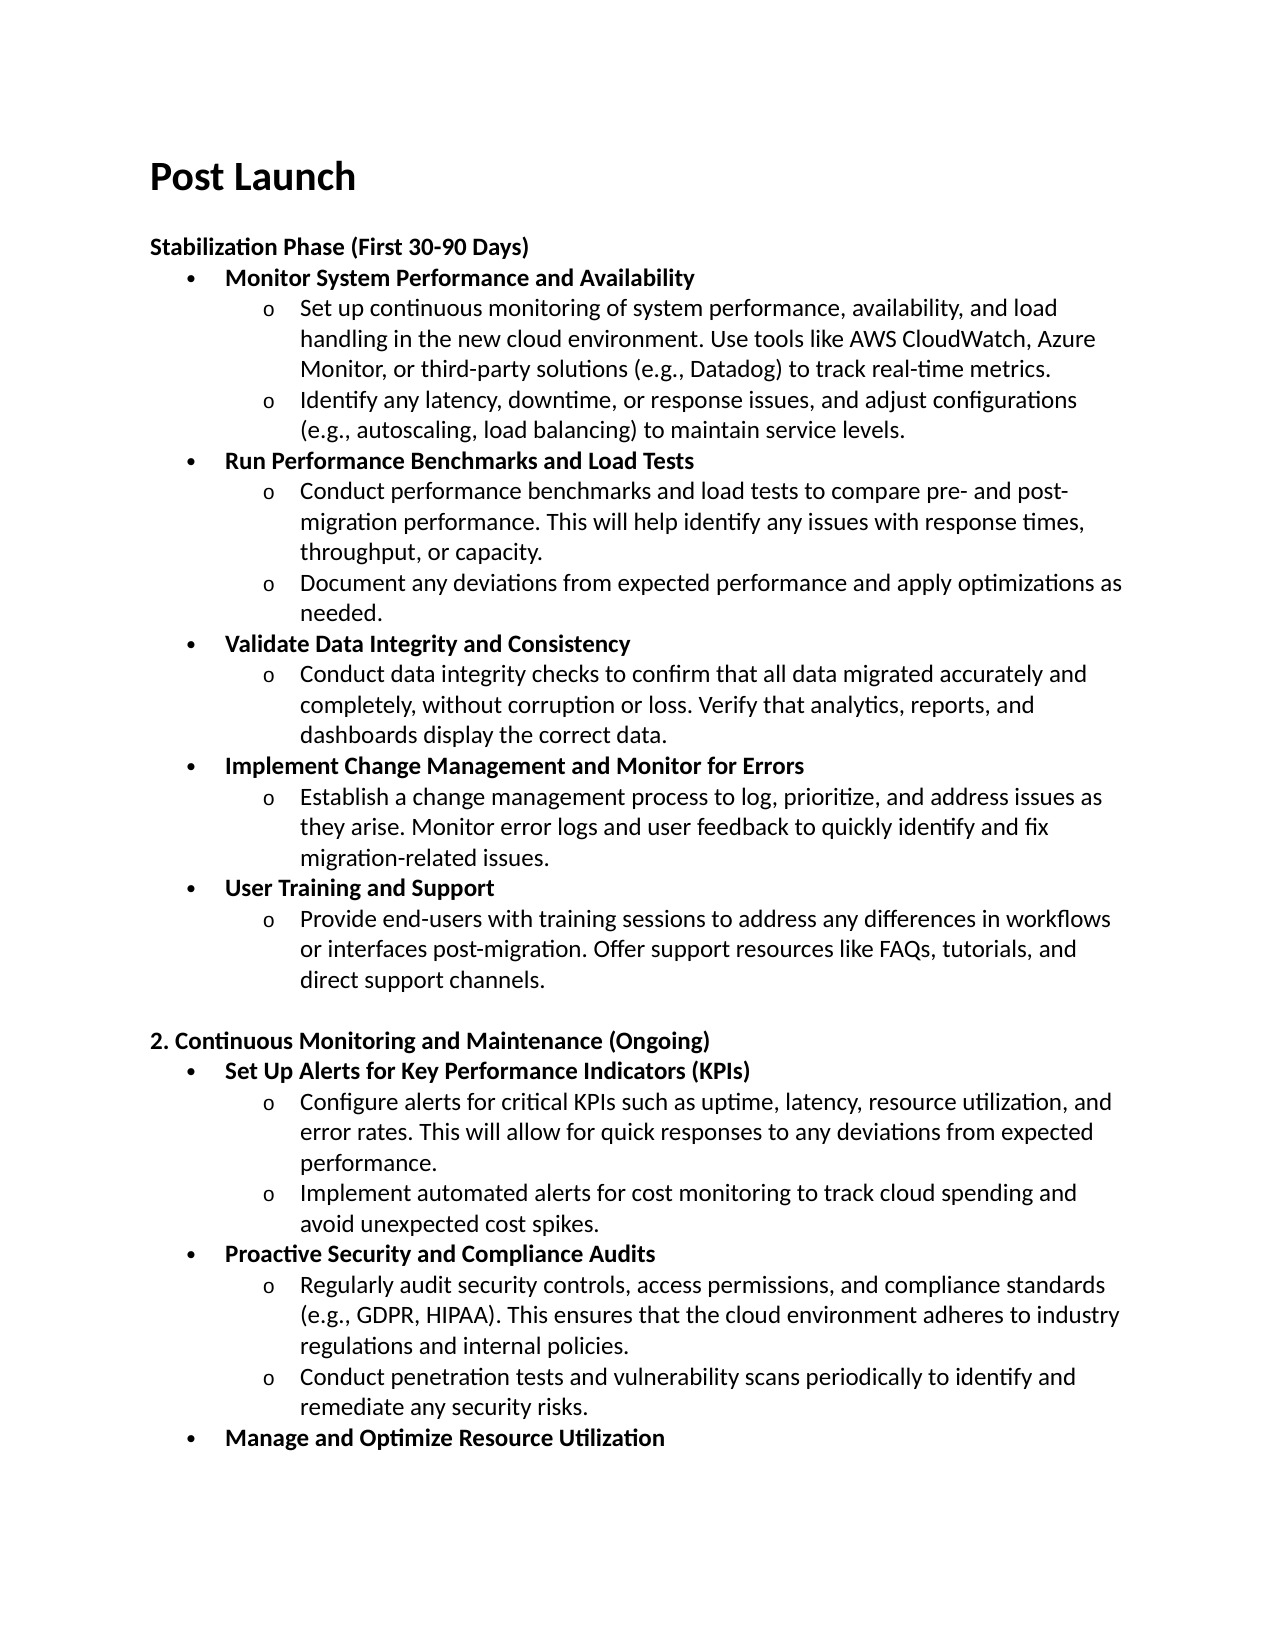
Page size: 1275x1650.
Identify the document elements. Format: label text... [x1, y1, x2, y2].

list Configure alerts for critical KPIs such as uptime, latency, resource utilization, and error rates. This will allow for quick responses to any deviations from expected performance. [262, 1086, 1125, 1177]
text Post Launch [150, 150, 1125, 201]
list User Training and Support [187, 872, 1125, 903]
text 2. Continuous Monitoring and Maintenance (Ongoing) [150, 1025, 1125, 1055]
list Manage and Optimize Resource Utilization [187, 1422, 1125, 1452]
list Monitor System Performance and Availability [187, 262, 1125, 292]
list Implement automated alerts for cost monitoring to track cloud spending and avoid unexpected cost spikes. [262, 1177, 1125, 1238]
list Establish a change management process to log, prioritize, and address issues as they arise. Monitor error logs and user feedback to quickly identify and fix migration-related issues. [262, 781, 1125, 872]
list Regularly audit security controls, access permissions, and compliance standards (e.g., GDPR, HIPAA). This ensures that the cloud environment adheres to industry regulations and internal policies. [262, 1269, 1125, 1361]
list Run Performance Benchmarks and Load Tests [187, 445, 1125, 476]
list Set Up Alerts for Key Performance Indicators (KPIs) [187, 1055, 1125, 1086]
list Set up continuous monitoring of system performance, availability, and load handling in the new cloud environment. Use tools like AWS CloudWatch, Azure Monitor, or third-party solutions (e.g., Datadog) to track real-time metrics. [262, 292, 1125, 384]
list Conduct penetration tests and vulnerability scans periodically to identify and remediate any security risks. [262, 1361, 1125, 1422]
list Provide end-users with training sessions to address any differences in workflows or interfaces post-migration. Offer support resources like FAQs, tutorials, and direct support channels. [262, 903, 1125, 994]
list Implement Change Management and Monitor for Errors [187, 750, 1125, 781]
list Validate Data Integrity and Consistency [187, 628, 1125, 659]
list Conduct data integrity checks to confirm that all data migrated accurately and completely, without corruption or loss. Verify that analytics, reports, and dashboards display the correct data. [262, 659, 1125, 750]
list Proactive Security and Compliance Audits [187, 1238, 1125, 1269]
list Conduct performance benchmarks and load tests to compare pre- and post-migration performance. This will help identify any issues with response times, throughput, or capacity. [262, 476, 1125, 567]
list Identify any latency, downtime, or response issues, and adjust configurations (e.g., autoscaling, load balancing) to maintain service levels. [262, 384, 1125, 445]
list Document any deviations from expected performance and apply optimizations as needed. [262, 567, 1125, 628]
text Stabilization Phase (First 30-90 Days) [150, 231, 1125, 262]
